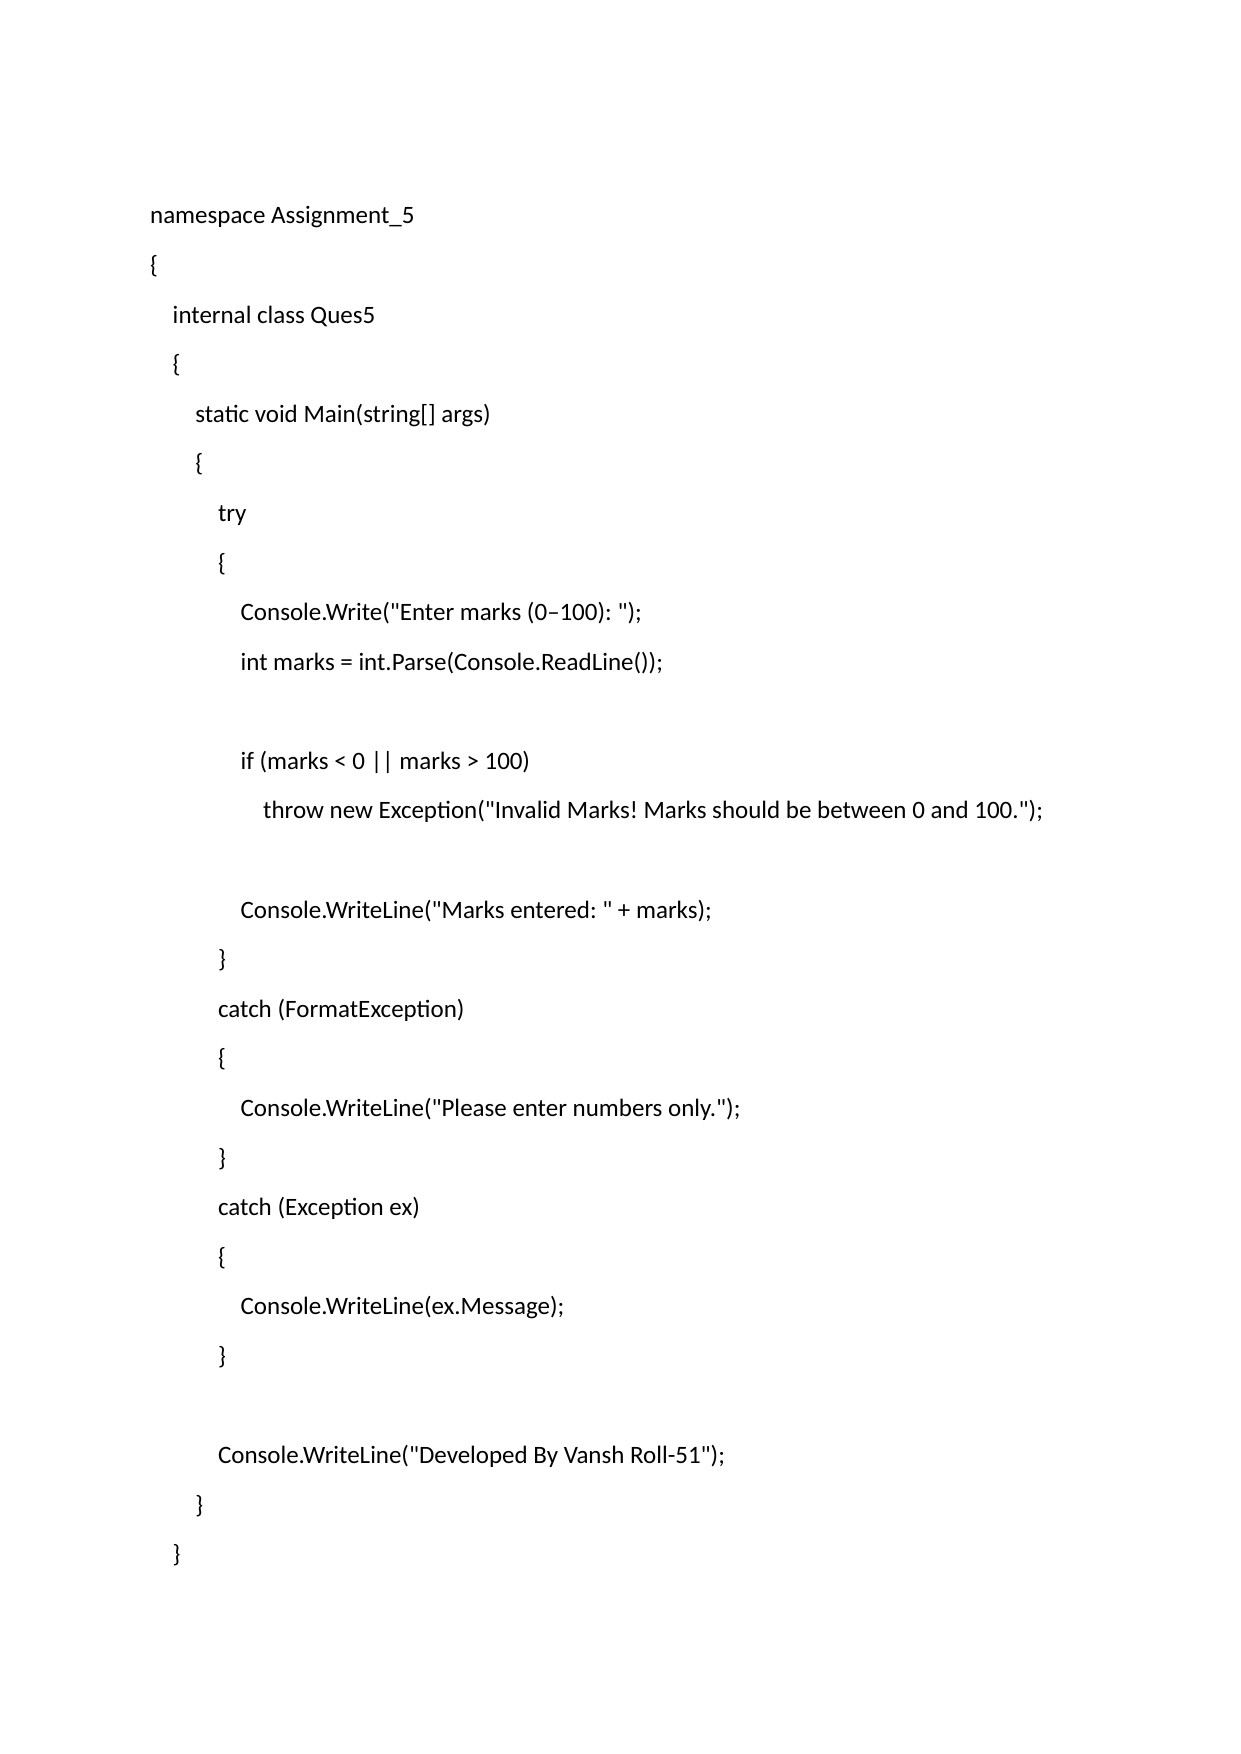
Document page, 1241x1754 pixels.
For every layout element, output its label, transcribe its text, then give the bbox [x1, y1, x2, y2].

text Console.WriteLine(ex.Message); [150, 1290, 1090, 1321]
text if (marks < 0 || marks > 100) [150, 745, 1090, 776]
text { [150, 1042, 1090, 1073]
text try [150, 497, 1090, 528]
text { [150, 1241, 1090, 1271]
text { [150, 547, 1090, 577]
text Console.WriteLine("Please enter numbers only."); [150, 1092, 1090, 1123]
text static void Main(string[] args) [150, 398, 1090, 428]
text int marks = int.Parse(Console.ReadLine()); [150, 646, 1090, 676]
text Console.Write("Enter marks (0–100): "); [150, 596, 1090, 627]
text Console.WriteLine("Developed By Vansh Roll-51"); [150, 1439, 1090, 1470]
text { [150, 249, 1090, 280]
text Console.WriteLine("Marks entered: " + marks); [150, 894, 1090, 924]
text } [150, 943, 1090, 974]
text } [150, 1142, 1090, 1172]
text { [150, 447, 1090, 478]
text catch (FormatException) [150, 993, 1090, 1023]
text catch (Exception ex) [150, 1191, 1090, 1222]
text } [150, 1538, 1090, 1569]
text } [150, 1489, 1090, 1519]
text internal class Ques5 [150, 299, 1090, 329]
text } [150, 1340, 1090, 1371]
text namespace Assignment_5 [150, 199, 1090, 230]
text { [150, 348, 1090, 379]
text throw new Exception("Invalid Marks! Marks should be between 0 and 100."); [150, 794, 1090, 825]
